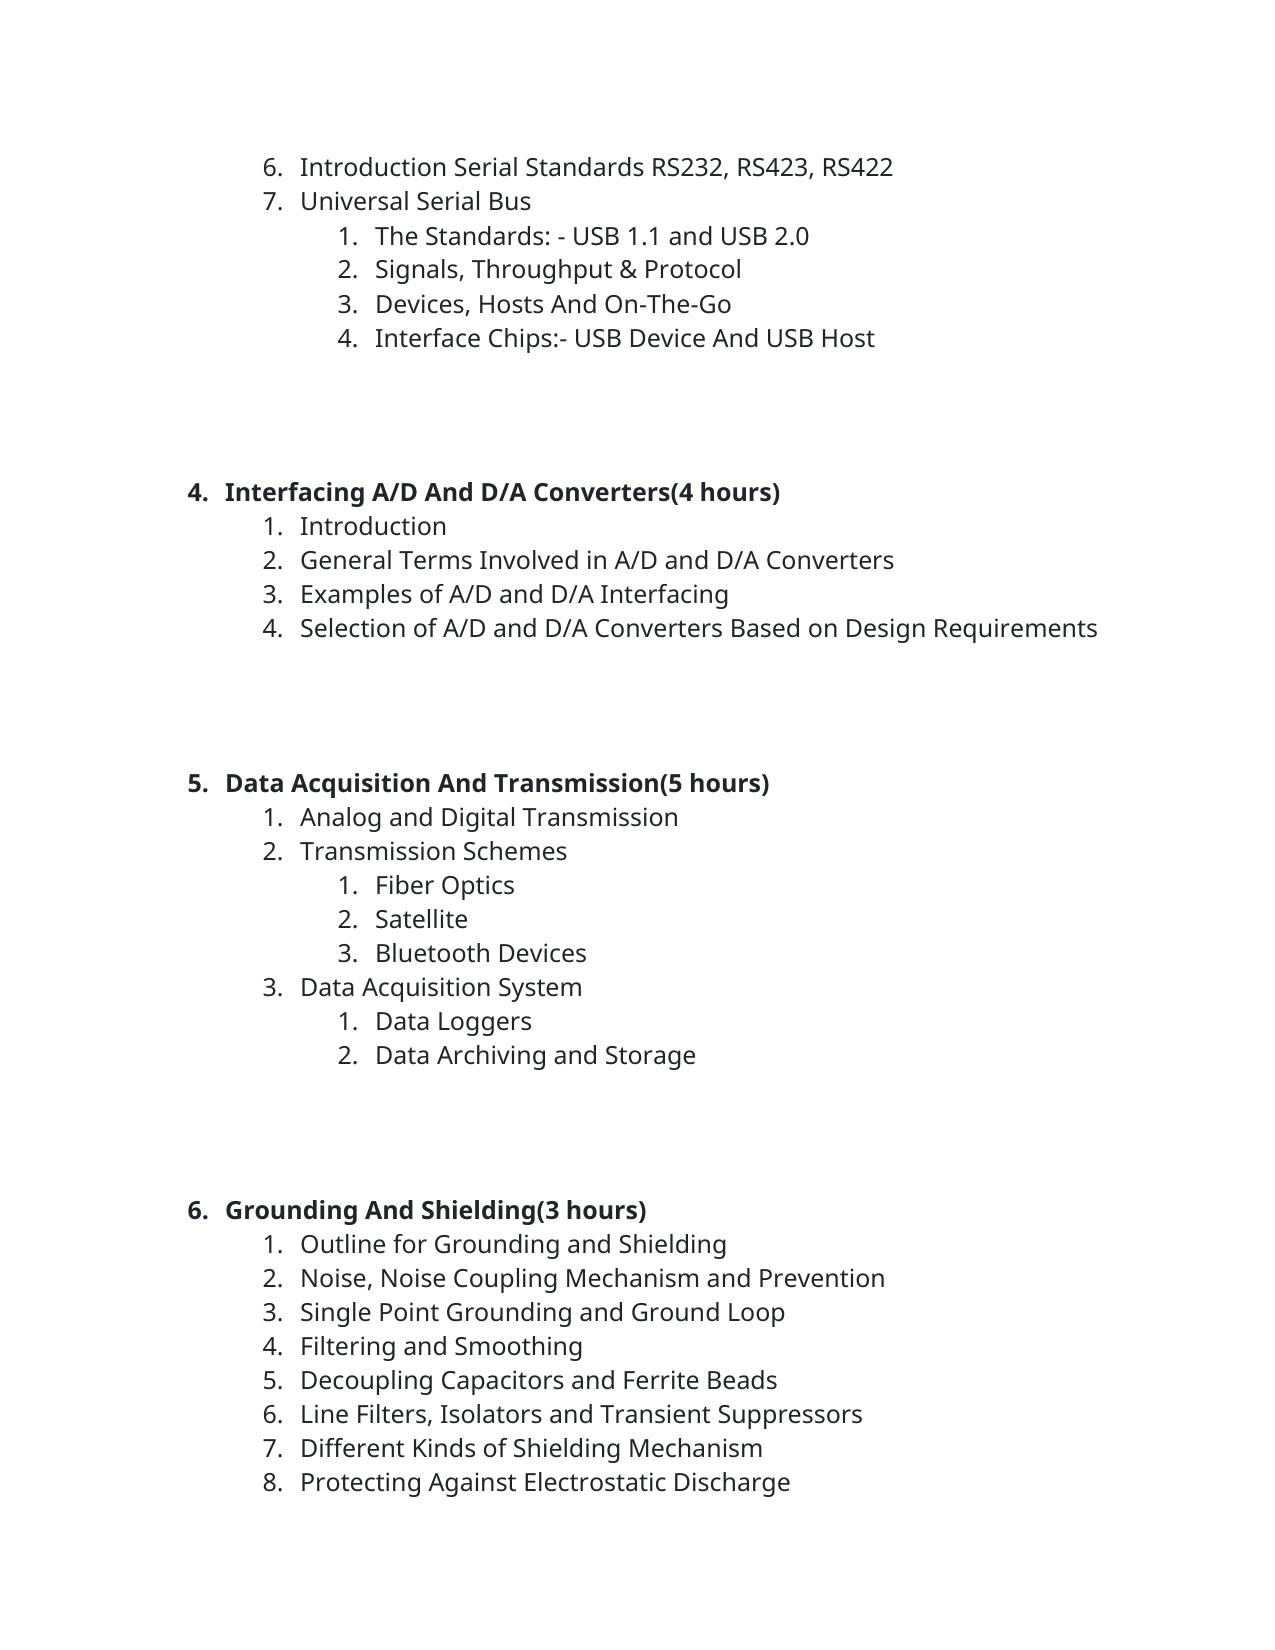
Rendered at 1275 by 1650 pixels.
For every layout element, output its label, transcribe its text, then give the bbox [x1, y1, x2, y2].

list Data Acquisition And Transmission(5 hours) [187, 766, 1125, 799]
list Different Kinds of Shielding Mechanism [262, 1431, 1125, 1465]
list Line Filters, Isolators and Transient Suppressors [262, 1397, 1125, 1431]
list Outline for Grounding and Shielding [262, 1227, 1125, 1261]
list Noise, Noise Coupling Mechanism and Prevention [262, 1261, 1125, 1295]
list Selection of A/D and D/A Converters Based on Design Requirements [262, 611, 1125, 645]
list Universal Serial Bus [262, 184, 1125, 218]
list Single Point Grounding and Ground Loop [262, 1295, 1125, 1329]
list Interface Chips:- USB Device And USB Host [337, 320, 1125, 354]
list Devices, Hosts And On-The-Go [337, 286, 1125, 320]
list Decoupling Capacitors and Ferrite Beads [262, 1363, 1125, 1397]
list Data Archiving and Storage [337, 1038, 1125, 1072]
list Bluetooth Devices [337, 936, 1125, 970]
list The Standards: - USB 1.1 and USB 2.0 [337, 218, 1125, 252]
list Data Loggers [337, 1004, 1125, 1038]
list Analog and Digital Transmission [262, 799, 1125, 834]
list Data Acquisition System [262, 970, 1125, 1004]
list Examples of A/D and D/A Interfacing [262, 577, 1125, 611]
list Filtering and Smoothing [262, 1329, 1125, 1363]
list Protecting Against Electrostatic Discharge [262, 1465, 1125, 1499]
list Signals, Throughput & Protocol [337, 252, 1125, 286]
list Introduction [262, 509, 1125, 543]
list Interfacing A/D And D/A Converters(4 hours) [187, 475, 1125, 509]
list Grounding And Shielding(3 hours) [187, 1192, 1125, 1227]
list Fiber Optics [337, 868, 1125, 902]
list Transmission Schemes [262, 834, 1125, 868]
list General Terms Involved in A/D and D/A Converters [262, 543, 1125, 577]
list Satellite [337, 902, 1125, 936]
list Introduction Serial Standards RS232, RS423, RS422 [262, 150, 1125, 184]
